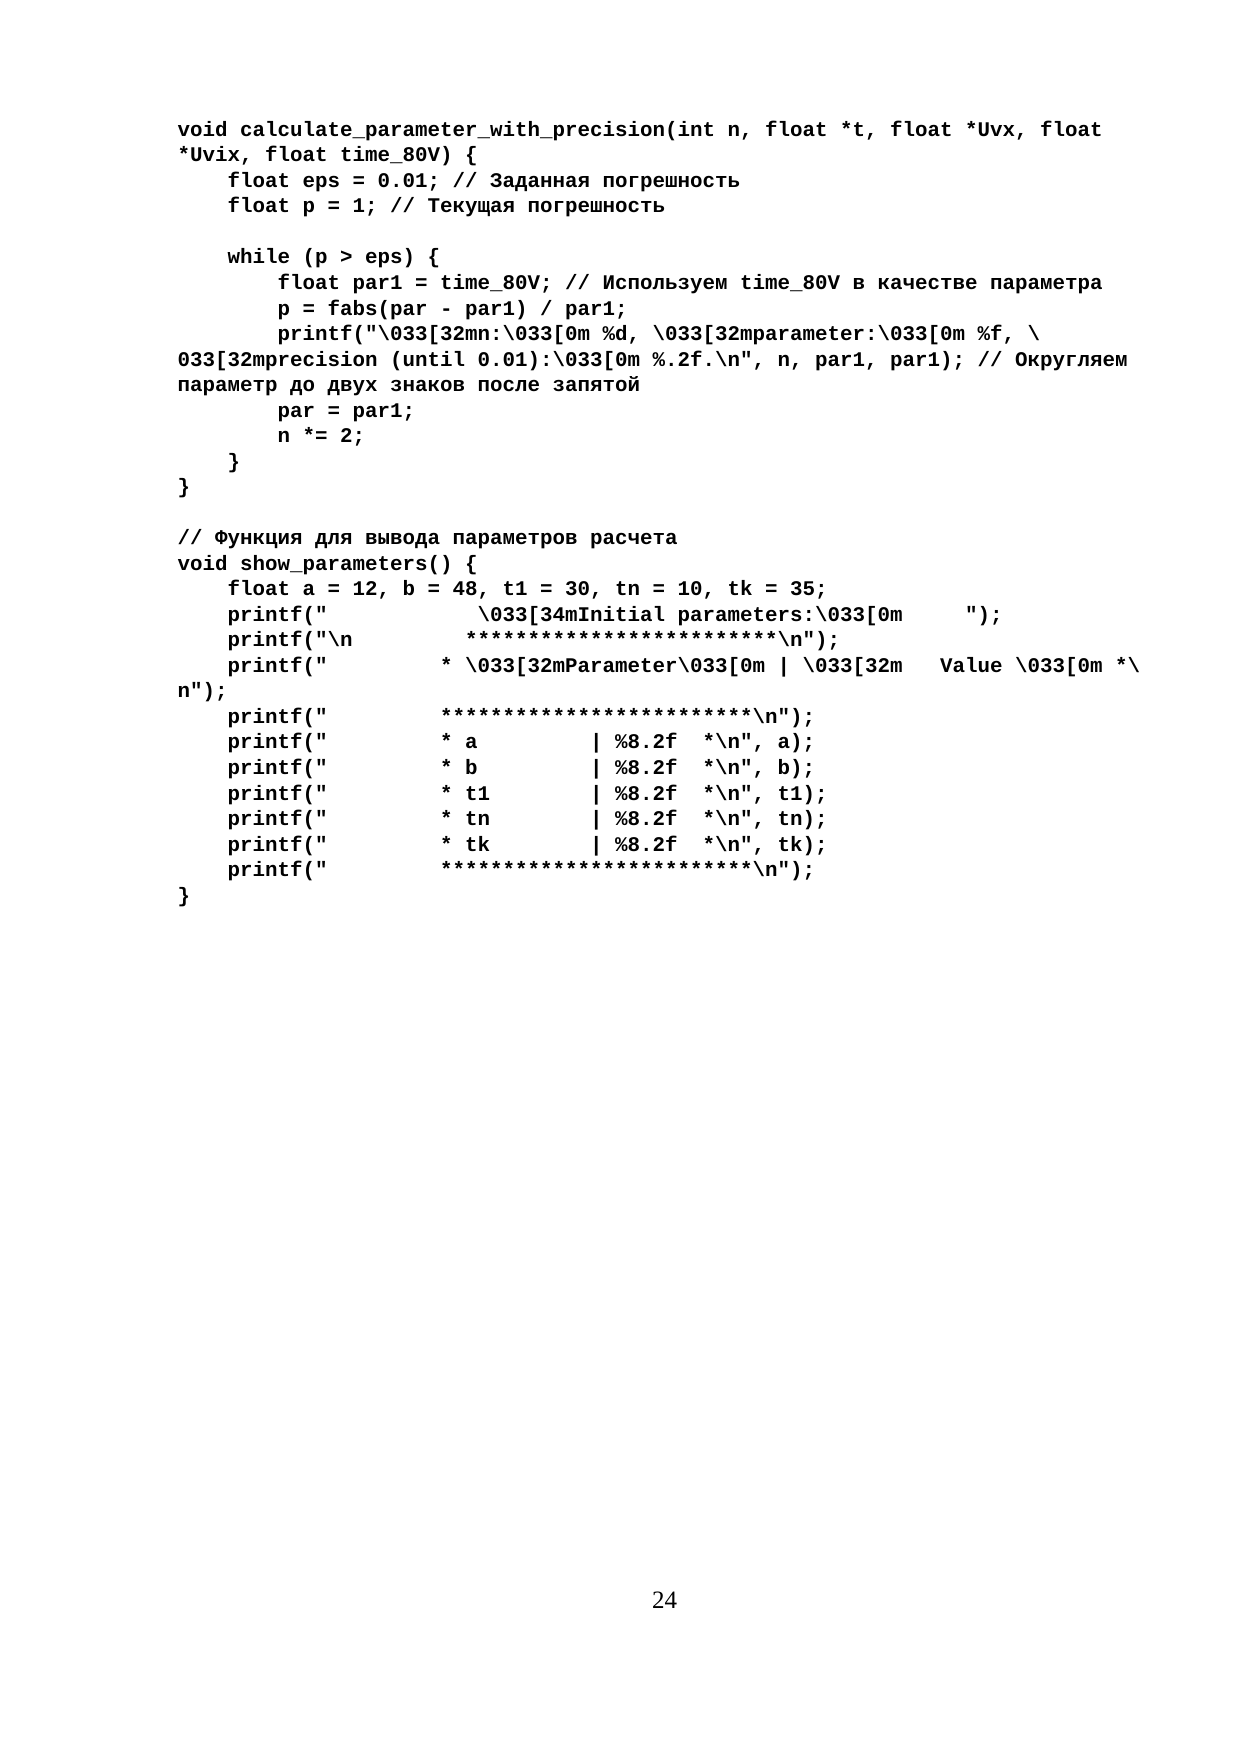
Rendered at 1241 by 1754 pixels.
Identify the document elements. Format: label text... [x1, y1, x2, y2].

text } [177, 451, 1152, 474]
text printf(" * \033[32mParameter\033[0m | \033[32m Value \033[0m *\n"); [177, 655, 1152, 704]
text n *= 2; [177, 425, 1152, 449]
text printf(" * t1 | %8.2f *\n", t1); [177, 782, 1152, 806]
text // Функция для вывода параметров расчета [177, 527, 1152, 551]
text printf(" * b | %8.2f *\n", b); [177, 757, 1152, 781]
text printf("\033[32mn:\033[0m %d, \033[32mparameter:\033[0m %f, \033[32mprecision (until 0.01):\033[0m %.2f.\n", n, par1, par1); // Округляем параметр до двух знаков после запятой [177, 323, 1152, 398]
text void show_parameters() { [177, 553, 1152, 576]
text while (p > eps) { [177, 247, 1152, 270]
text void calculate_parameter_with_precision(int n, float *t, float *Uvx, float *Uvix, float time_80V) { [177, 119, 1152, 168]
text printf(" *************************\n"); [177, 859, 1152, 883]
text } [177, 476, 1152, 500]
text par = par1; [177, 400, 1152, 423]
text float a = 12, b = 48, t1 = 30, tn = 10, tk = 35; [177, 578, 1152, 602]
text printf(" *************************\n"); [177, 706, 1152, 729]
text printf(" * tn | %8.2f *\n", tn); [177, 808, 1152, 832]
text printf(" * tk | %8.2f *\n", tk); [177, 833, 1152, 857]
text float par1 = time_80V; // Используем time_80V в качестве параметра [177, 272, 1152, 296]
text float p = 1; // Текущая погрешность [177, 196, 1152, 219]
text float eps = 0.01; // Заданная погрешность [177, 170, 1152, 194]
text printf(" \033[34mInitial parameters:\033[0m "); [177, 604, 1152, 627]
text } [177, 884, 1152, 908]
text printf(" * a | %8.2f *\n", a); [177, 731, 1152, 755]
text p = fabs(par - par1) / par1; [177, 298, 1152, 321]
text printf("\n *************************\n"); [177, 629, 1152, 653]
